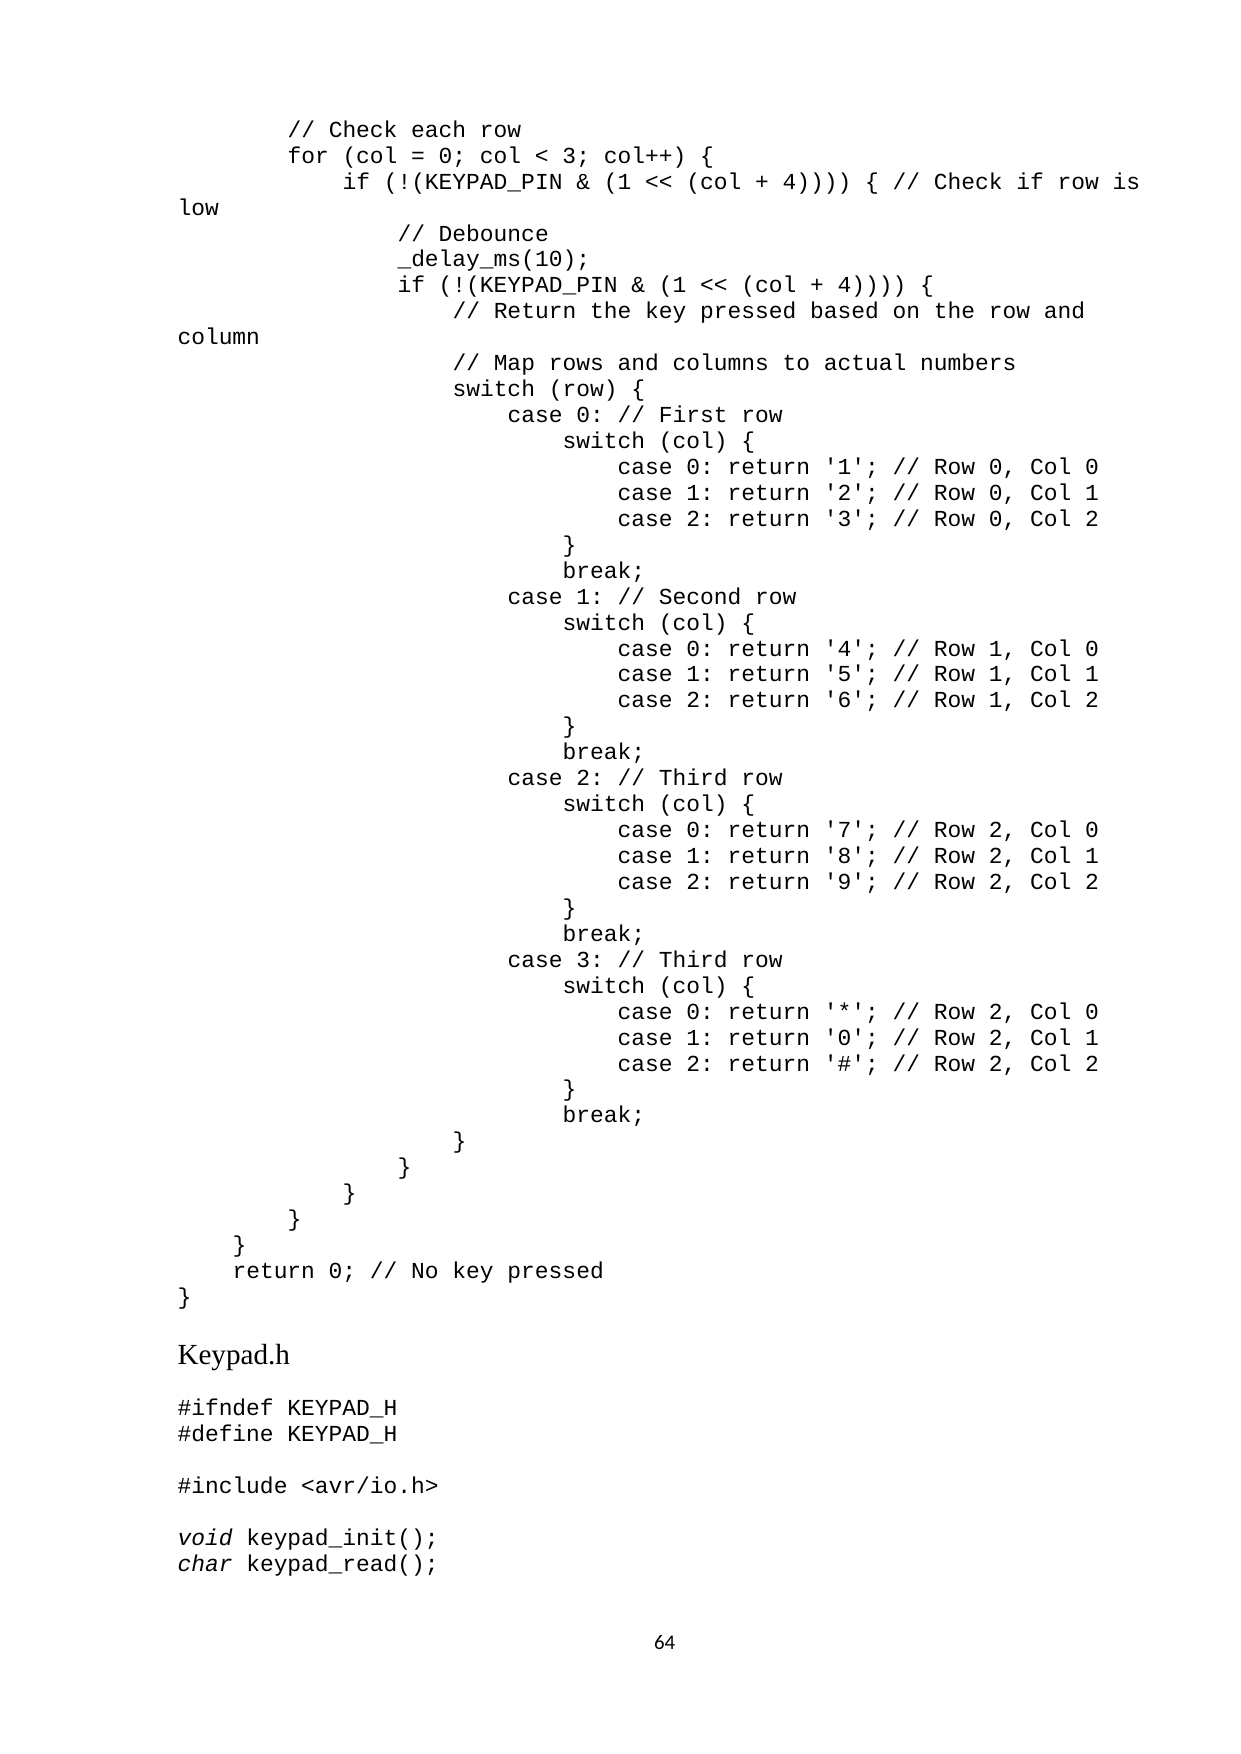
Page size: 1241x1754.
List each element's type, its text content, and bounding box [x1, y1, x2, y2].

text break; [177, 741, 1152, 767]
text } [177, 1207, 1152, 1233]
text case 0: return '4'; // Row 1, Col 0 [177, 637, 1152, 663]
text switch (col) { [177, 429, 1152, 455]
text switch (col) { [177, 611, 1152, 637]
text case 1: return '5'; // Row 1, Col 1 [177, 663, 1152, 689]
text // Debounce [177, 222, 1152, 248]
text switch (col) { [177, 974, 1152, 1000]
text return 0; // No key pressed [177, 1259, 1152, 1285]
text if (!(KEYPAD_PIN & (1 << (col + 4)))) { // Check if row is low [177, 170, 1152, 222]
text case 2: return '6'; // Row 1, Col 2 [177, 689, 1152, 715]
text // Return the key pressed based on the row and column [177, 300, 1152, 352]
text } [177, 1233, 1152, 1259]
text case 2: return '9'; // Row 2, Col 2 [177, 870, 1152, 896]
text case 0: // First row [177, 403, 1152, 429]
text case 2: return '#'; // Row 2, Col 2 [177, 1052, 1152, 1078]
text case 0: return '1'; // Row 0, Col 0 [177, 455, 1152, 481]
text case 2: // Third row [177, 767, 1152, 792]
text for (col = 0; col < 3; col++) { [177, 144, 1152, 170]
text char keypad_read(); [177, 1552, 1152, 1578]
text #ifndef KEYPAD_H [177, 1397, 1152, 1423]
text // Check each row [177, 118, 1152, 144]
text break; [177, 559, 1152, 585]
text } [177, 896, 1152, 922]
text // Map rows and columns to actual numbers [177, 352, 1152, 377]
text void keypad_init(); [177, 1526, 1152, 1552]
text case 3: // Third row [177, 948, 1152, 974]
text _delay_ms(10); [177, 248, 1152, 274]
text } [177, 1182, 1152, 1207]
text switch (col) { [177, 792, 1152, 818]
text } [177, 1130, 1152, 1156]
text case 2: return '3'; // Row 0, Col 2 [177, 507, 1152, 533]
text case 0: return '7'; // Row 2, Col 0 [177, 818, 1152, 844]
text } [177, 715, 1152, 741]
text #define KEYPAD_H [177, 1423, 1152, 1448]
text case 1: return '8'; // Row 2, Col 1 [177, 844, 1152, 870]
text break; [177, 1104, 1152, 1130]
text case 1: return '2'; // Row 0, Col 1 [177, 481, 1152, 507]
text } [177, 1285, 1152, 1311]
text Keypad.h [177, 1337, 1152, 1371]
text case 1: // Second row [177, 585, 1152, 611]
text switch (row) { [177, 377, 1152, 403]
text case 0: return '*'; // Row 2, Col 0 [177, 1000, 1152, 1026]
text #include <avr/io.h> [177, 1474, 1152, 1500]
text if (!(KEYPAD_PIN & (1 << (col + 4)))) { [177, 274, 1152, 300]
text } [177, 533, 1152, 559]
text break; [177, 922, 1152, 948]
text } [177, 1078, 1152, 1104]
text case 1: return '0'; // Row 2, Col 1 [177, 1026, 1152, 1052]
text } [177, 1156, 1152, 1182]
